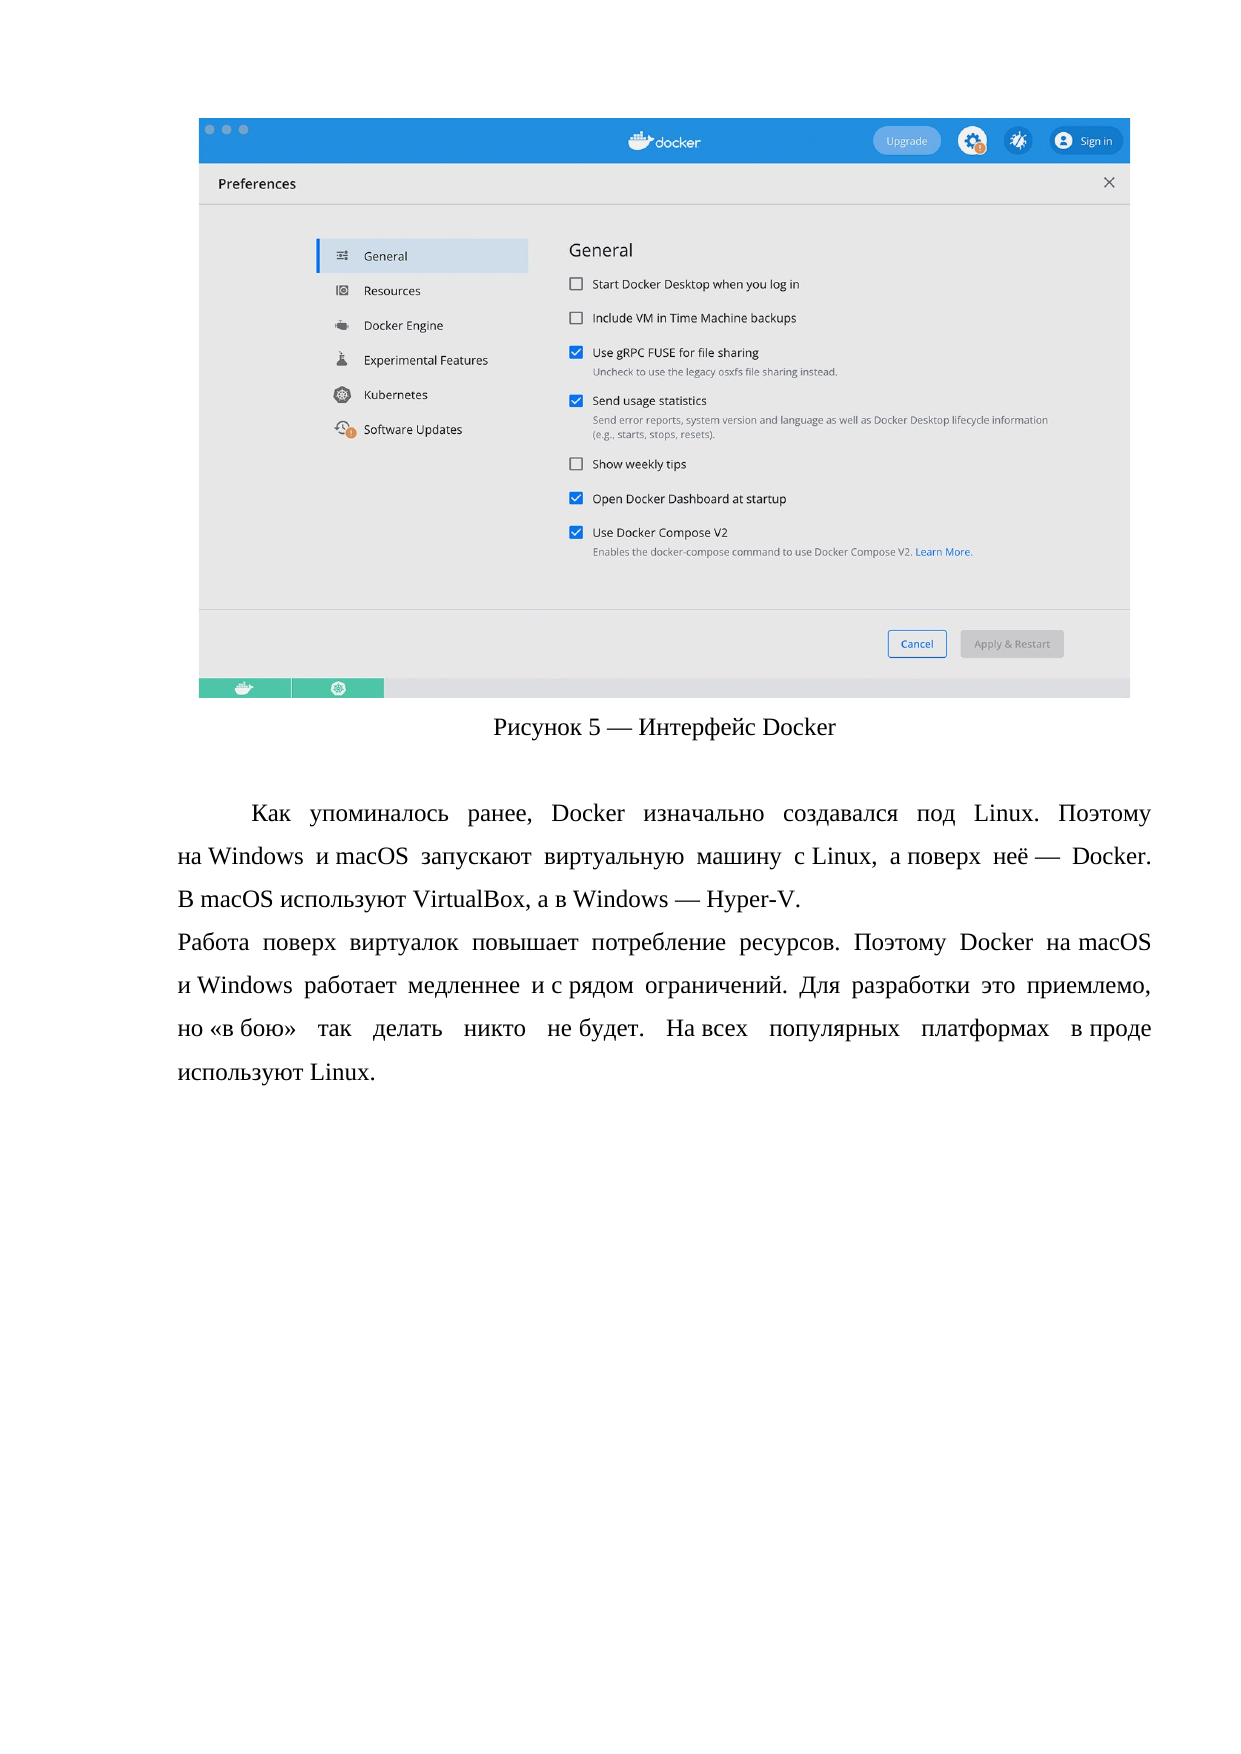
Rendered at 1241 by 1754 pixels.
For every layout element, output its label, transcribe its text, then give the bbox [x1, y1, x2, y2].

text Как упоминалось ранее, Docker изначально создавался под Linux. Поэтому на Windows и macOS запускают виртуальную машину с Linux, а поверх неё — Docker. В macOS используют VirtualBox, а в Windows — Hyper-V. [177, 798, 1152, 913]
text Работа поверх виртуалок повышает потребление ресурсов. Поэтому Docker на macOS и Windows работает медленнее и с рядом ограничений. Для разработки это приемлемо, но «в бою» так делать никто не будет. На всех популярных платформах в проде используют Linux. [177, 927, 1152, 1085]
text Рисунок 5 — Интерфейс Docker [177, 712, 1152, 740]
picture [198, 118, 1130, 698]
